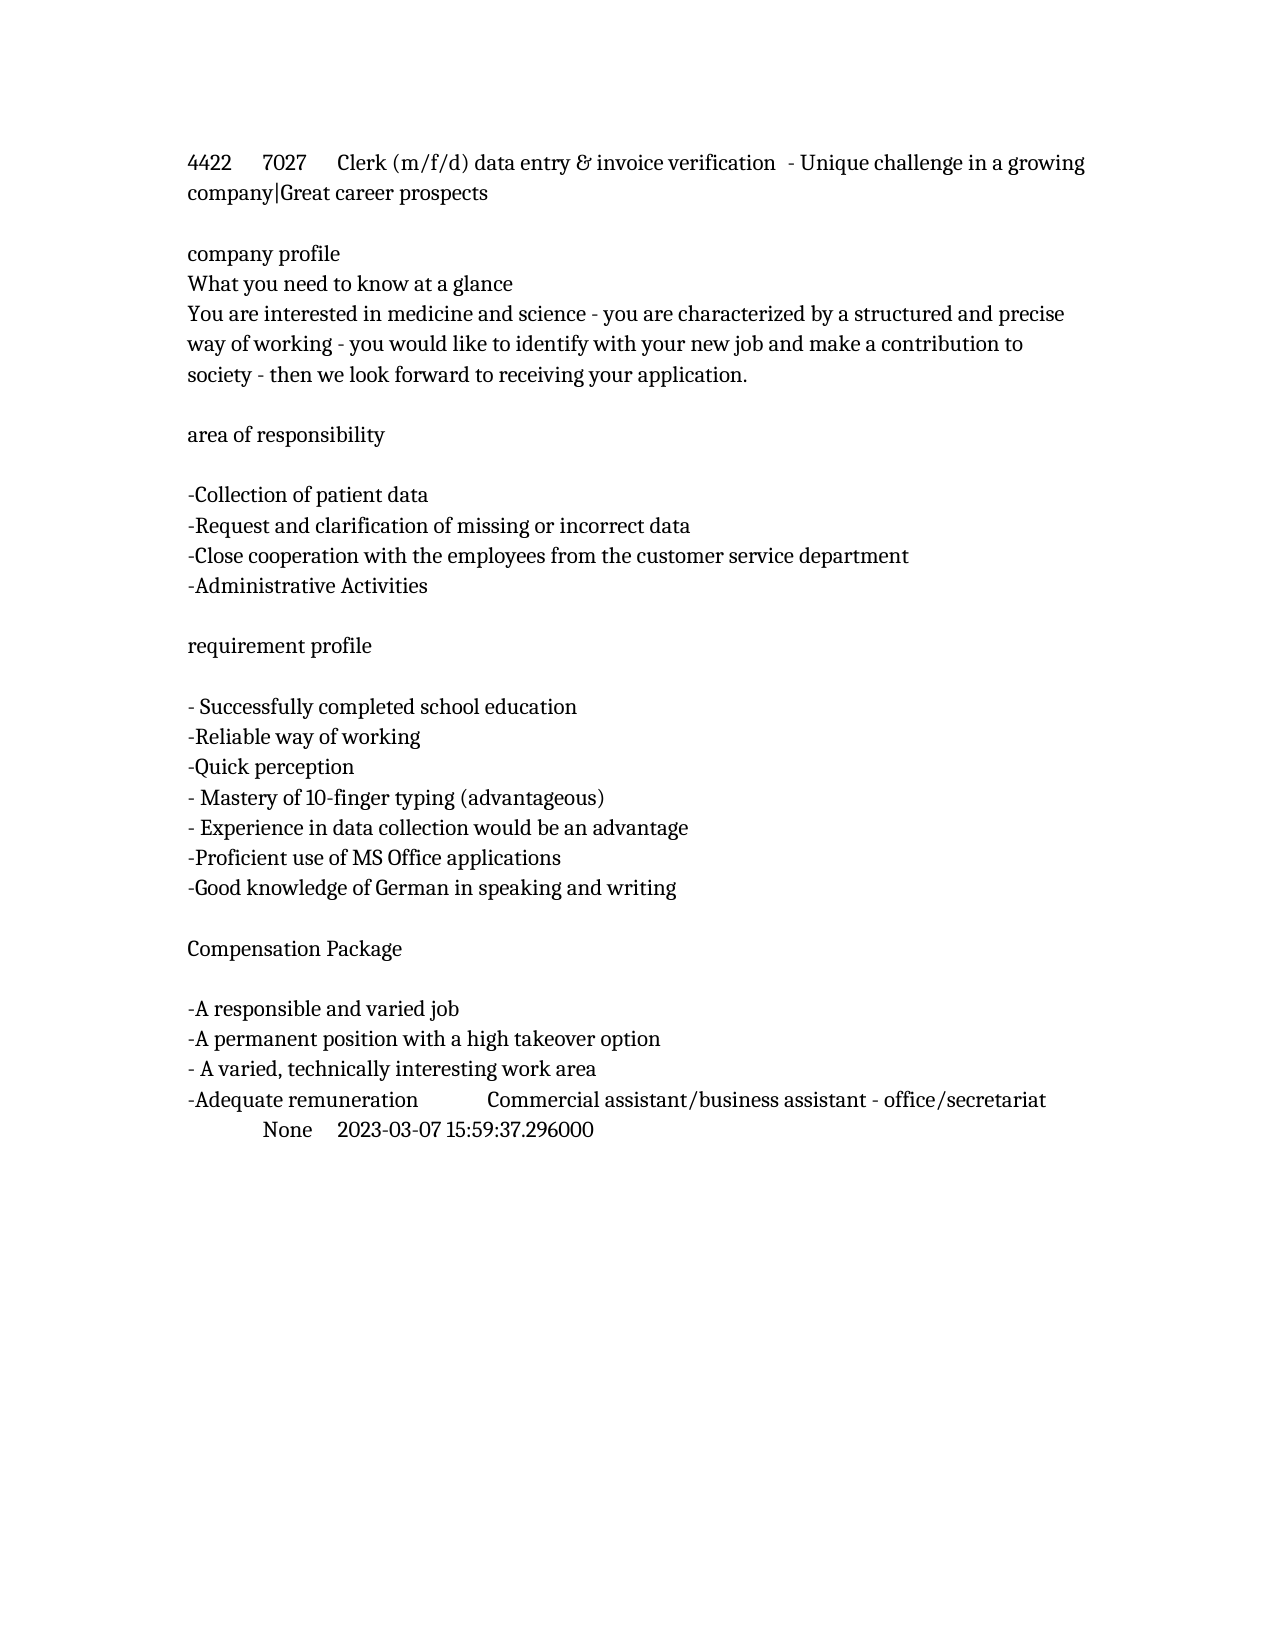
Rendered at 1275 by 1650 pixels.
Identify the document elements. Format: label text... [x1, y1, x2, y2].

text 4422 7027 Clerk (m/f/d) data entry & invoice verification - Unique challenge in a growing company|Great career prospects company profile What you need to know at a glance You are interested in medicine and science - you are characterized by a structured and precise way of working - you would like to identify with your new job and make a contribution to society - then we look forward to receiving your application. area of ​​responsibility -Collection of patient data -Request and clarification of missing or incorrect data -Close cooperation with the employees from the customer service department -Administrative Activities requirement profile - Successfully completed school education -Reliable way of working -Quick perception - Mastery of 10-finger typing (advantageous) - Experience in data collection would be an advantage -Proficient use of MS Office applications -Good knowledge of German in speaking and writing Compensation Package -A responsible and varied job -A permanent position with a high takeover option - A varied, technically interesting work area -Adequate remuneration Commercial assistant/business assistant - office/secretariat None 2023-03-07 15:59:37.296000 [187, 150, 1087, 1173]
